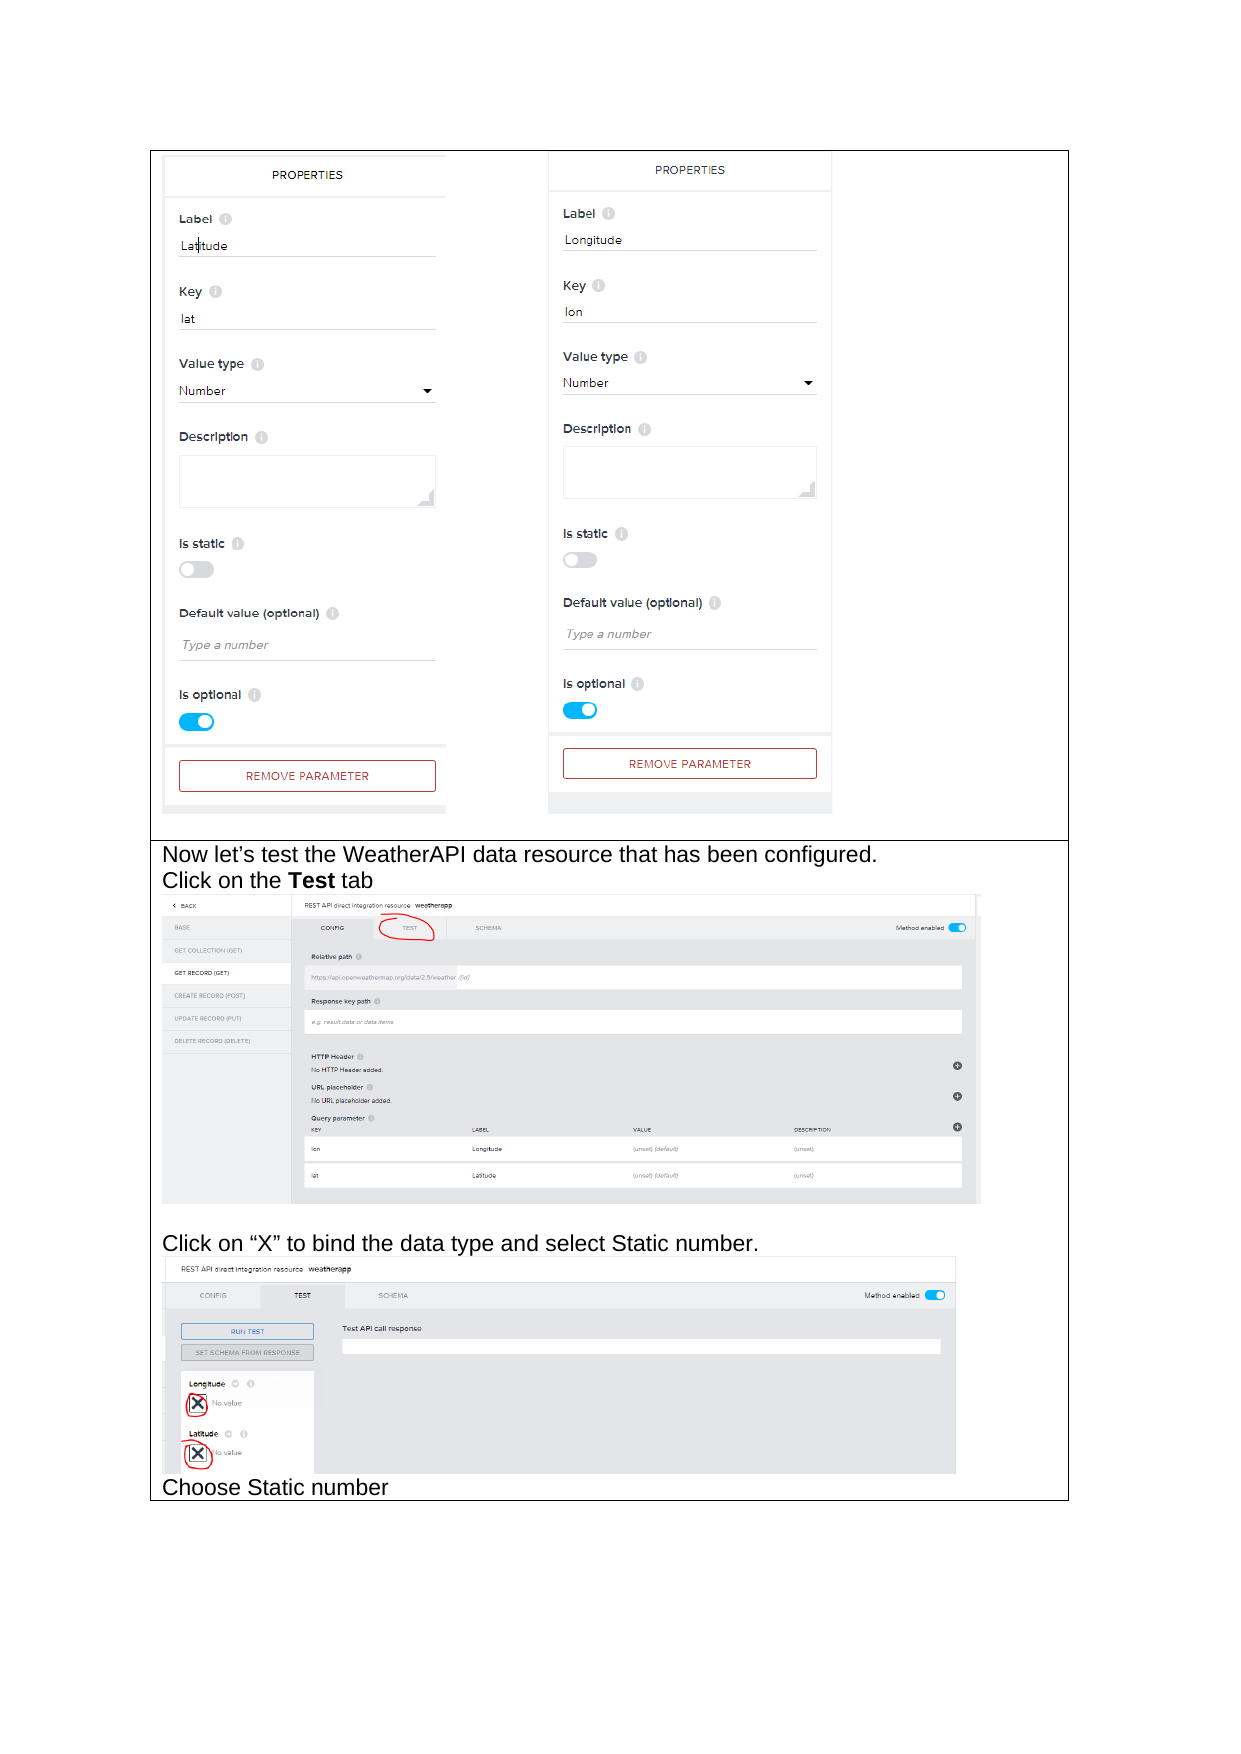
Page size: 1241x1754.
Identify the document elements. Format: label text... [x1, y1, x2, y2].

picture [161, 1256, 957, 1474]
picture [547, 151, 833, 814]
picture [161, 155, 446, 814]
table_cell The next step is to add query parameters for Latitude and Longitude. Configure it as follows: [151, 151, 1068, 840]
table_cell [151, 841, 1068, 1500]
picture [161, 893, 981, 1204]
